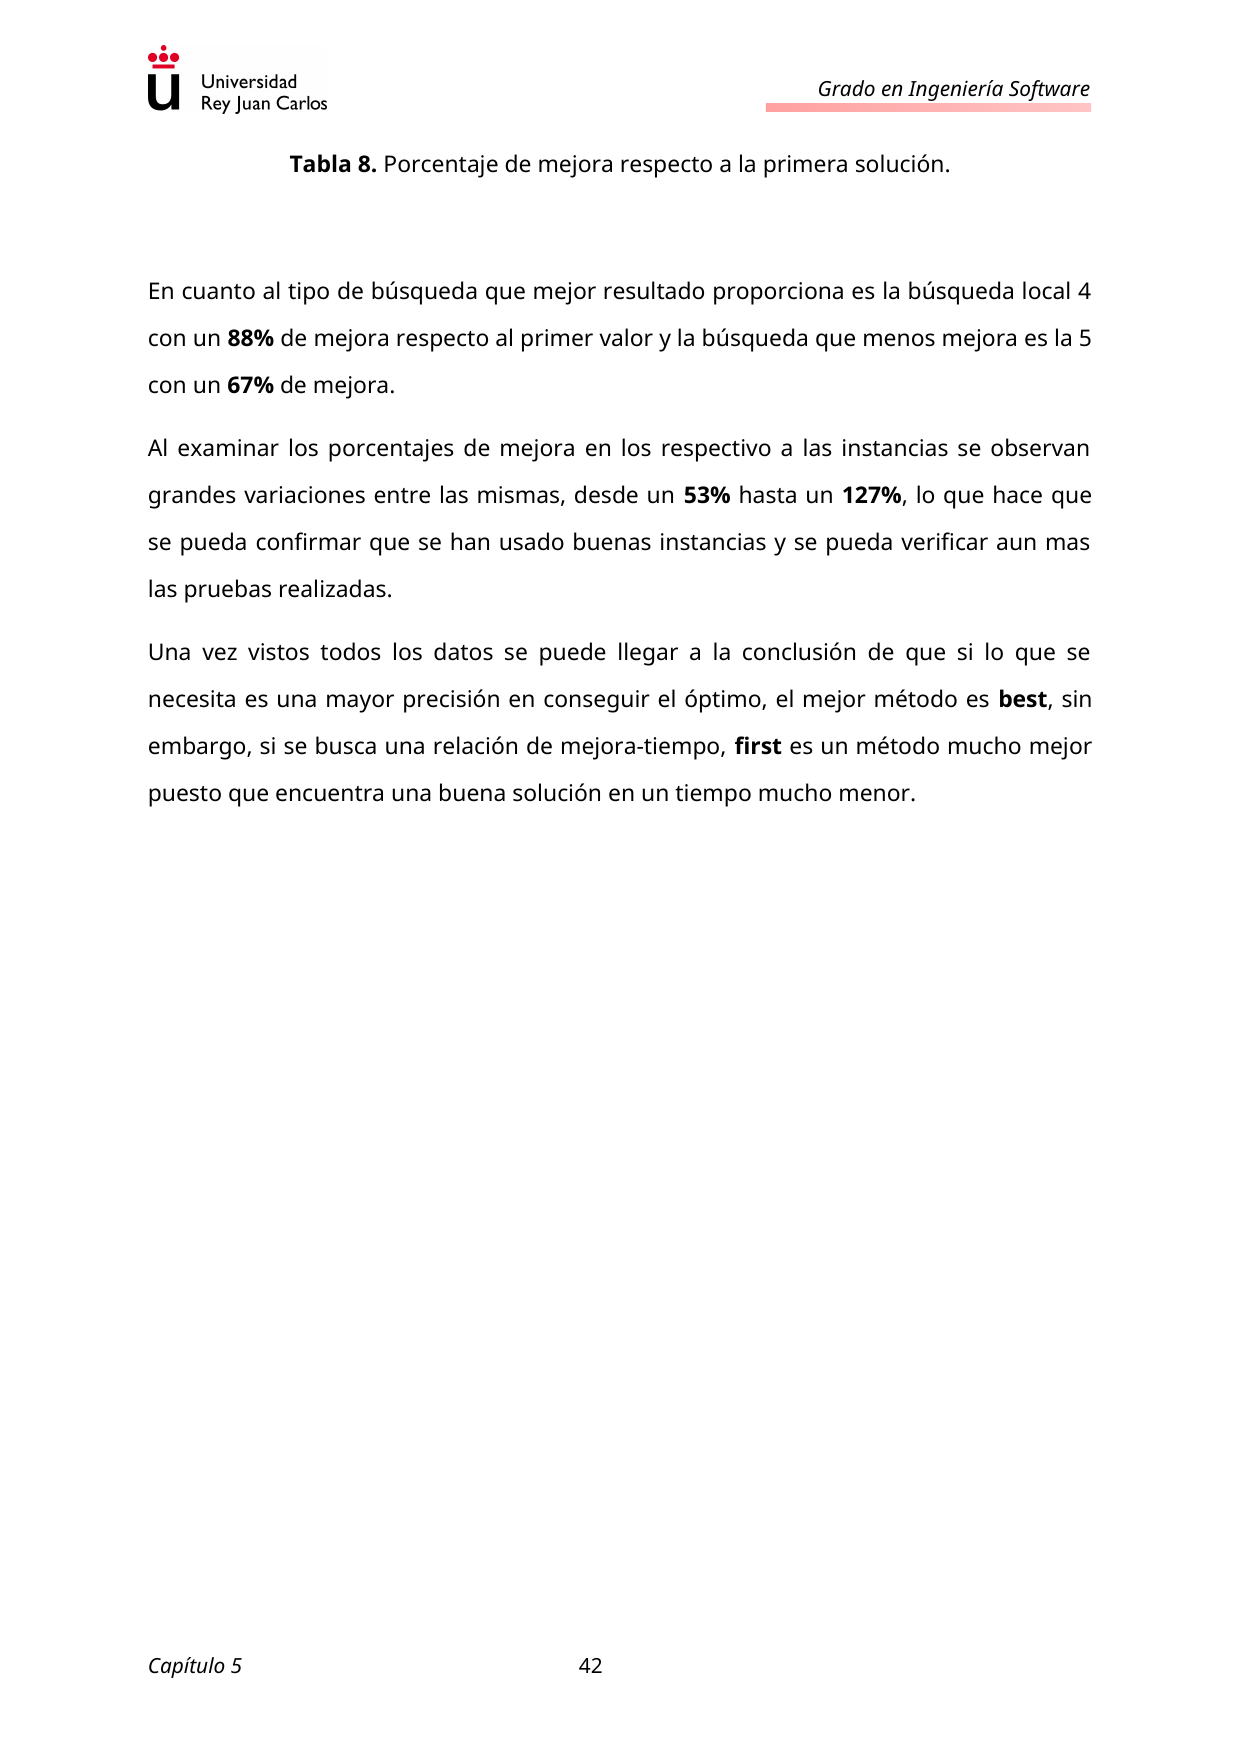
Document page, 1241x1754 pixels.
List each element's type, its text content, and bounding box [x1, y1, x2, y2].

text Al examinar los porcentajes de mejora en los respectivo a las instancias se observan grandes variaciones entre las mismas, desde un 53% hasta un 127%, lo que hace que se pueda confirmar que se han usado buenas instancias y se pueda verificar aun mas las pruebas realizadas. [148, 432, 1092, 604]
picture [148, 45, 327, 114]
text Una vez vistos todos los datos se puede llegar a la conclusión de que si lo que se necesita es una mayor precisión en conseguir el óptimo, el mejor método es best, sin embargo, si se busca una relación de mejora-tiempo, first es un método mucho mejor puesto que encuentra una buena solución en un tiempo mucho menor. [148, 636, 1092, 808]
text En cuanto al tipo de búsqueda que mejor resultado proporciona es la búsqueda local 4 con un 88% de mejora respecto al primer valor y la búsqueda que menos mejora es la 5 con un 67% de mejora. [148, 275, 1092, 400]
text Tabla 8. Porcentaje de mejora respecto a la primera solución. [148, 148, 1092, 179]
